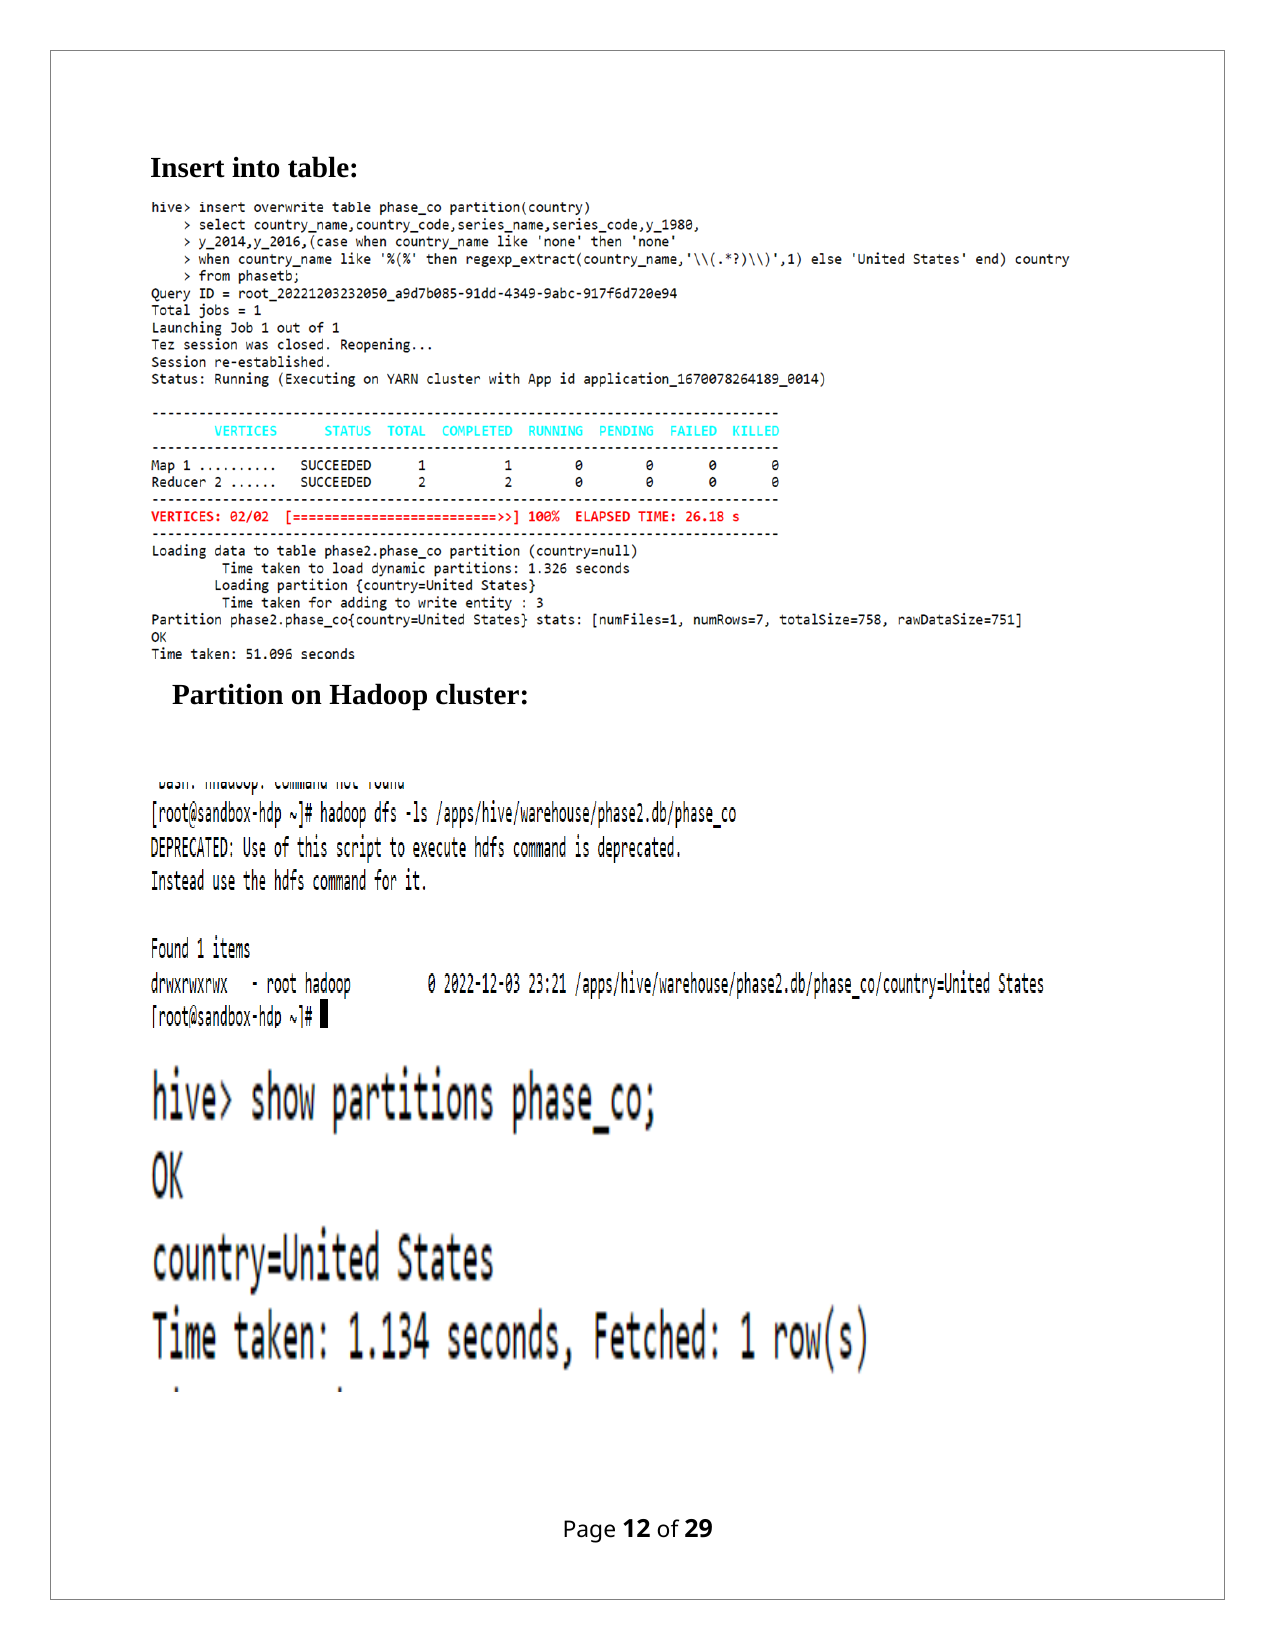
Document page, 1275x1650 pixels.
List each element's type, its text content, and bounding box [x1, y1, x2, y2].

picture [150, 202, 1183, 659]
text Partition on Hadoop cluster: [150, 677, 1125, 710]
picture [150, 1046, 1125, 1392]
picture [150, 782, 1108, 1028]
text Insert into table: [150, 150, 1125, 183]
